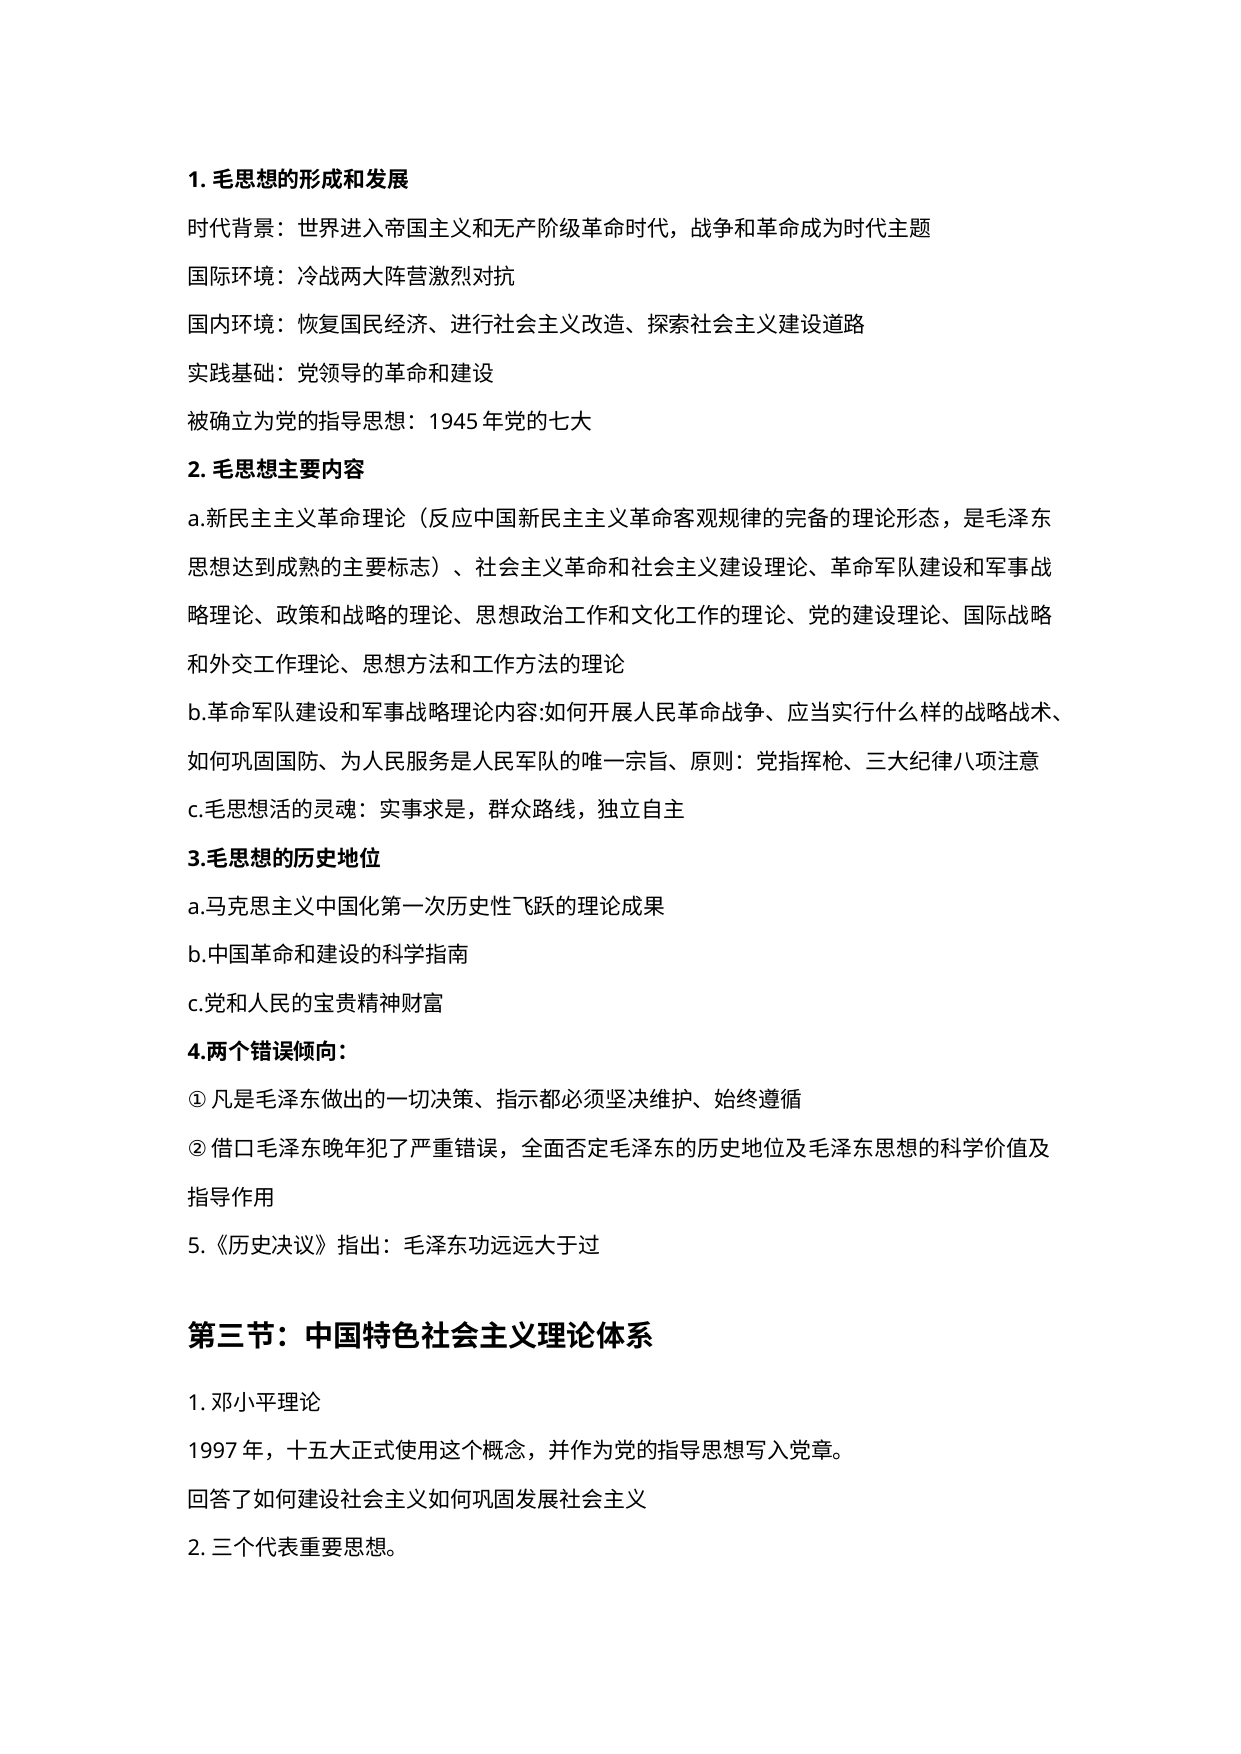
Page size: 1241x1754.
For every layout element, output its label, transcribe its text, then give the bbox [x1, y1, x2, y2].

text b.革命军队建设和军事战略理论内容:如何开展人民革命战争、应当实行什么样的战略战术、如何巩固国防、为人民服务是人民军队的唯一宗旨、原则：党指挥枪、三大纪律八项注意 [187, 695, 1053, 776]
text 实践基础：党领导的革命和建设 [187, 355, 1053, 388]
text 1. 邓小平理论 [187, 1384, 1053, 1417]
text 回答了如何建设社会主义如何巩固发展社会主义 [187, 1481, 1053, 1514]
text 国内环境：恢复国民经济、进行社会主义改造、探索社会主义建设道路 [187, 307, 1053, 339]
text c.党和人民的宝贵精神财富 [187, 985, 1053, 1018]
text 被确立为党的指导思想：1945年党的七大 [187, 404, 1053, 436]
subtitle 第三节：中国特色社会主义理论体系 [187, 1301, 1053, 1366]
text 国际环境：冷战两大阵营激烈对抗 [187, 259, 1053, 291]
text a.新民主主义革命理论（反应中国新民主主义革命客观规律的完备的理论形态，是毛泽东思想达到成熟的主要标志）、社会主义革命和社会主义建设理论、革命军队建设和军事战略理论、政策和战略的理论、思想政治工作和文化工作的理论、党的建设理论、国际战略和外交工作理论、思想方法和工作方法的理论 [187, 500, 1053, 679]
text 时代背景：世界进入帝国主义和无产阶级革命时代，战争和革命成为时代主题 [187, 210, 1053, 243]
text 2. 三个代表重要思想。 [187, 1529, 1053, 1562]
text 3.毛思想的历史地位 [187, 840, 1053, 873]
text 1. 毛思想的形成和发展 [187, 162, 1053, 194]
text b.中国革命和建设的科学指南 [187, 937, 1053, 969]
text 4.两个错误倾向： [187, 1034, 1053, 1066]
text a.马克思主义中国化第一次历史性飞跃的理论成果 [187, 889, 1053, 921]
text ①凡是毛泽东做出的一切决策、指示都必须坚决维护、始终遵循 [187, 1082, 1053, 1114]
text 2. 毛思想主要内容 [187, 452, 1053, 484]
text 5.《历史决议》指出：毛泽东功远远大于过 [187, 1227, 1053, 1260]
text ②借口毛泽东晚年犯了严重错误，全面否定毛泽东的历史地位及毛泽东思想的科学价值及指导作用 [187, 1130, 1053, 1212]
text c.毛思想活的灵魂：实事求是，群众路线，独立自主 [187, 792, 1053, 824]
text 1997年，十五大正式使用这个概念，并作为党的指导思想写入党章。 [187, 1433, 1053, 1465]
